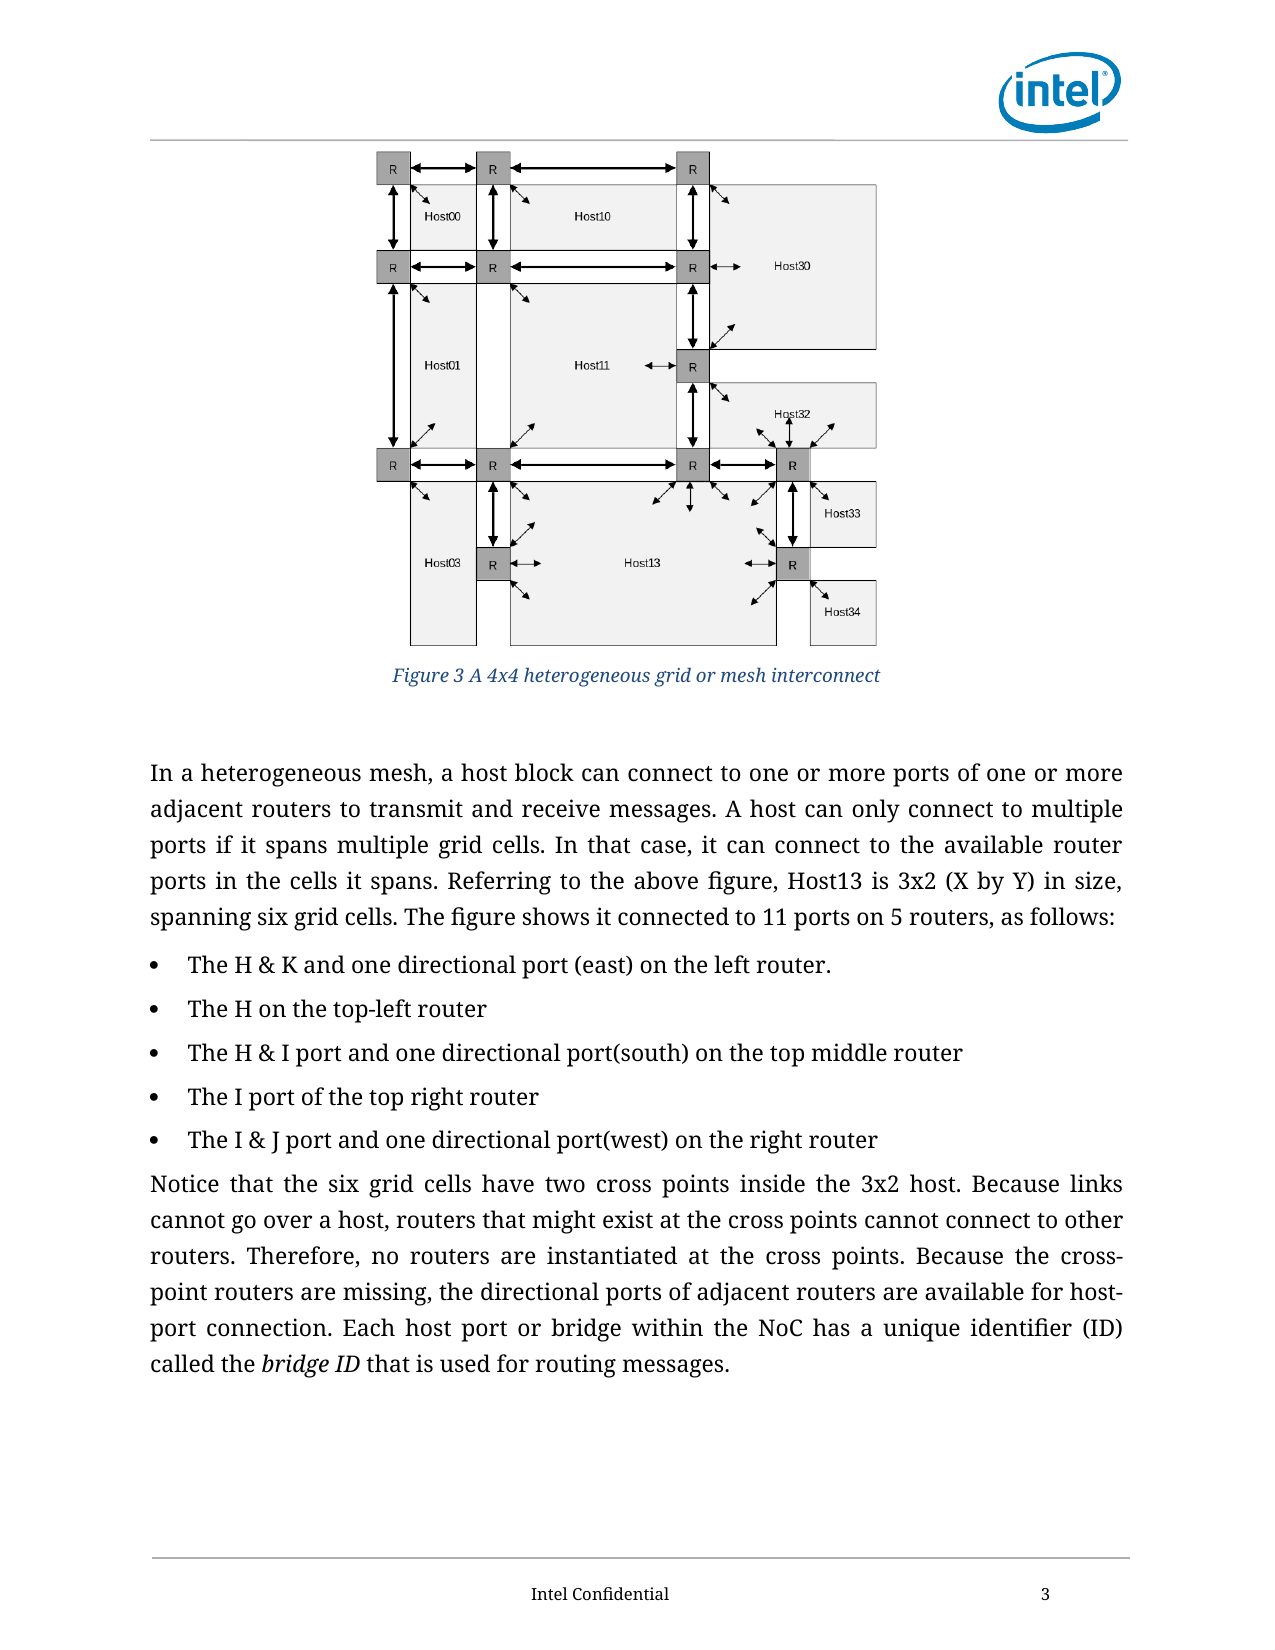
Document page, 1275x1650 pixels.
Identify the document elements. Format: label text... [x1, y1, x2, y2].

list The H & K and one directional port (east) on the left router. [150, 949, 1125, 981]
text Figure 3 A 4x4 heterogeneous grid or mesh interconnect [150, 662, 1125, 688]
list The I port of the top right router [150, 1081, 1125, 1112]
picture [993, 42, 1125, 139]
list The I & J port and one directional port(west) on the right router [150, 1124, 1125, 1156]
list The H & I port and one directional port(south) on the top middle router [150, 1037, 1125, 1068]
text Notice that the six grid cells have two cross points inside the 3x2 host. Because links cannot go over a host, routers that might exist at the cross points cannot connect to other routers. Therefore, no routers are instantiated at the cross points. Because the cross-point routers are missing, the directional ports of adjacent routers are available for host-port connection. Each host port or bridge within the NoC has a unique identifier (ID) called the bridge ID that is used for routing messages. [150, 1168, 1125, 1379]
list The H on the top-left router [150, 993, 1125, 1024]
text In a heterogeneous mesh, a host block can connect to one or more ports of one or more adjacent routers to transmit and receive messages. A host can only connect to multiple ports if it spans multiple grid cells. In that case, it can connect to the available router ports in the cells it spans. Referring to the above figure, Host13 is 3x2 (X by Y) in size, spanning six grid cells. The figure shows it connected to 11 ports on 5 routers, as follows: [150, 757, 1125, 932]
